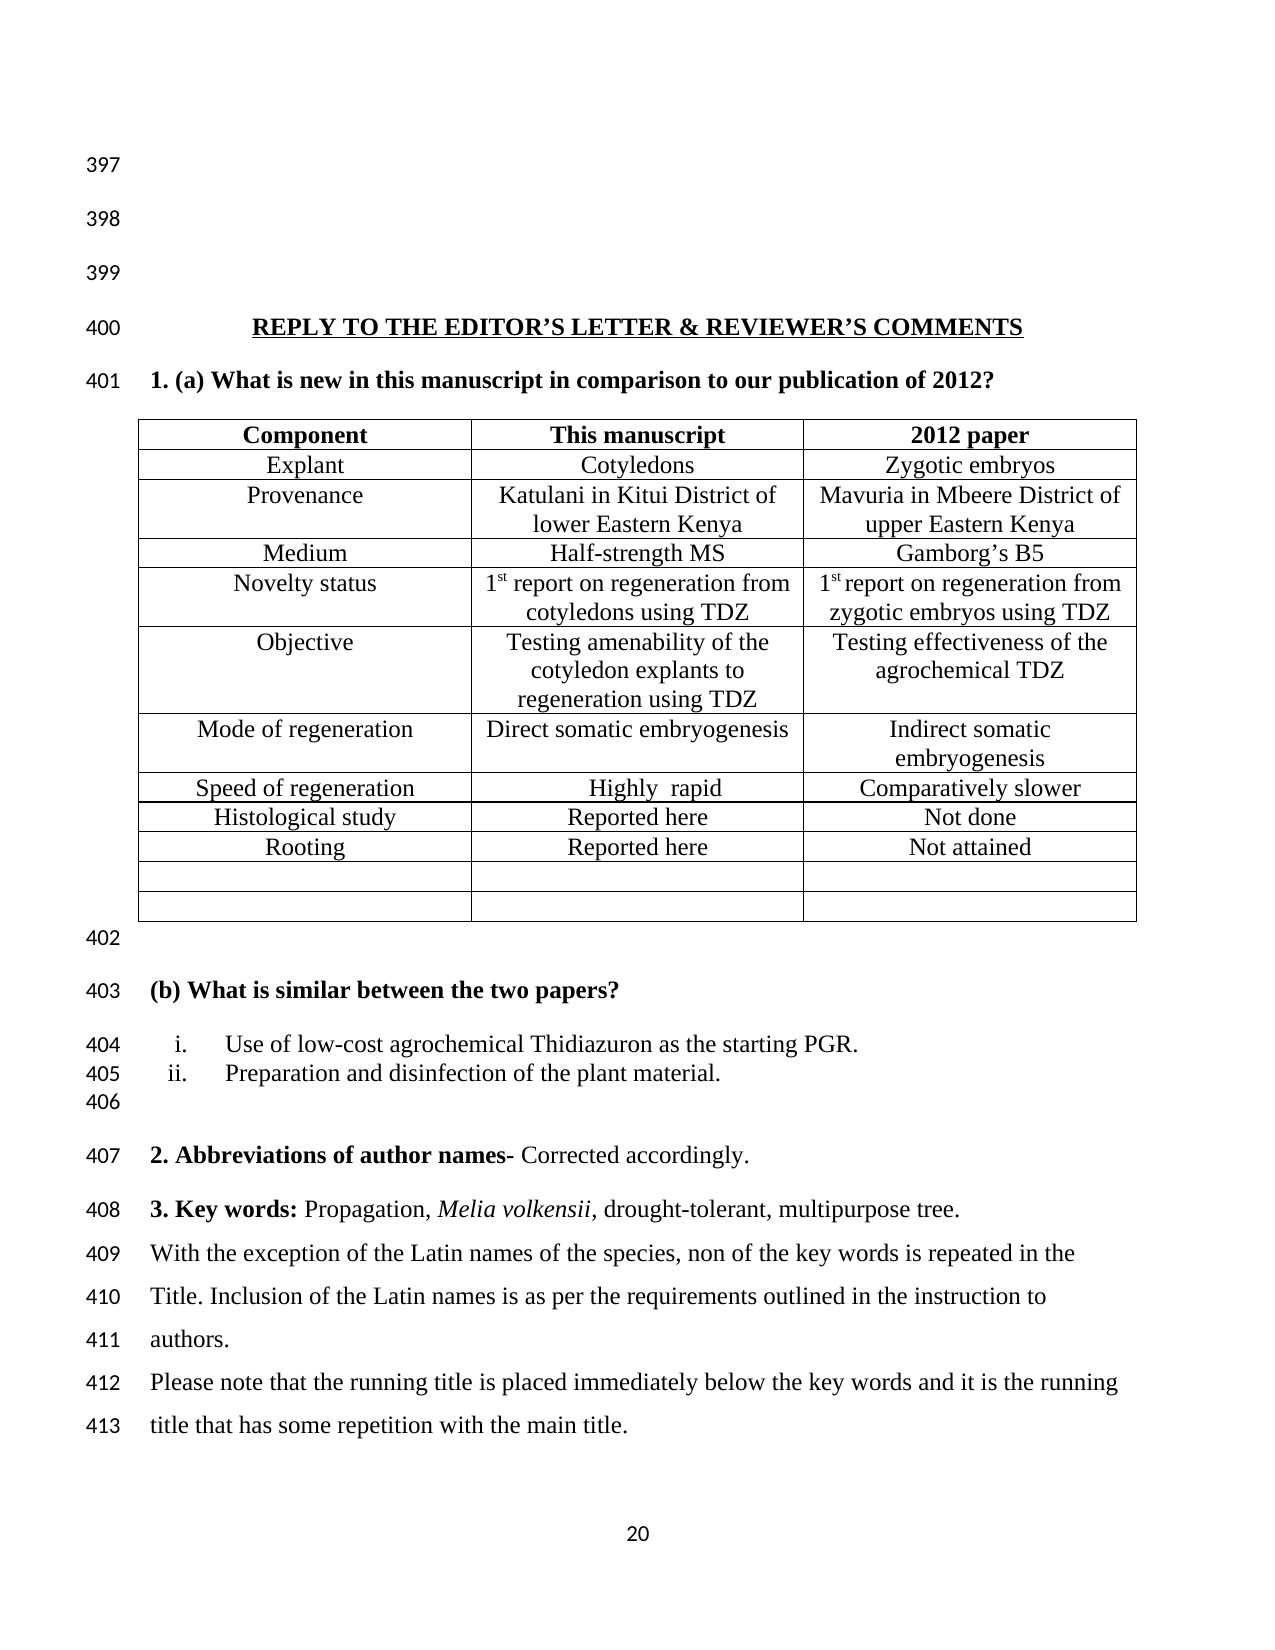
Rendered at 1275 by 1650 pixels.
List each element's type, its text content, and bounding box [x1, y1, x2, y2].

list Preparation and disinfection of the plant material. [187, 1058, 1125, 1087]
table_cell Speed of regeneration [139, 773, 471, 801]
table_cell Explant [139, 450, 471, 479]
table_cell Medium [139, 539, 471, 567]
text 2. Abbreviations of author names- Corrected accordingly. [150, 1141, 1125, 1169]
table_cell Comparatively slower [804, 773, 1136, 801]
table_cell Novelty status [139, 568, 471, 626]
table_cell Reported here [472, 832, 803, 861]
table_cell [139, 862, 471, 891]
table_cell Not attained [804, 832, 1136, 861]
text Please note that the running title is placed immediately below the key words and it is the running title that has some repetition with the main title. [150, 1367, 1125, 1439]
table_cell Testing amenability of the cotyledon explants to regeneration using TDZ [472, 627, 803, 713]
table_cell Histological study [139, 803, 471, 831]
text 3. Key words: Propagation, Melia volkensii, drought-tolerant, multipurpose tree. [150, 1194, 1125, 1223]
table_cell Katulani in Kitui District of lower Eastern Kenya [472, 480, 803, 537]
table_cell 1st report on regeneration from zygotic embryos using TDZ [804, 568, 1136, 626]
table_cell Direct somatic embryogenesis [472, 714, 803, 772]
table_cell [139, 892, 471, 921]
table_cell Zygotic embryos [804, 450, 1136, 479]
table_cell [804, 892, 1136, 921]
table_cell Cotyledons [472, 450, 803, 479]
text (b) What is similar between the two papers? [150, 975, 1125, 1004]
table_cell 1st report on regeneration from cotyledons using TDZ [472, 568, 803, 626]
table_header This manuscript [472, 420, 803, 449]
table_cell Not done [804, 803, 1136, 831]
text With the exception of the Latin names of the species, non of the key words is repeated in the Title. Inclusion of the Latin names is as per the requirements outlined in the instruction to authors. [150, 1238, 1125, 1353]
table_cell Objective [139, 627, 471, 713]
table_cell Testing effectiveness of the agrochemical TDZ [804, 627, 1136, 713]
table_cell Gamborg’s B5 [804, 539, 1136, 567]
text REPLY TO THE EDITOR’S LETTER & REVIEWER’S COMMENTS [150, 312, 1125, 340]
table_cell Mavuria in Mbeere District of upper Eastern Kenya [804, 480, 1136, 537]
text 1. (a) What is new in this manuscript in comparison to our publication of 2012? [150, 365, 1125, 394]
table_cell [804, 862, 1136, 891]
table_cell Indirect somatic embryogenesis [804, 714, 1136, 772]
table_cell [472, 892, 803, 921]
list Use of low-cost agrochemical Thidiazuron as the starting PGR. [187, 1029, 1125, 1058]
table_cell Provenance [139, 480, 471, 537]
table_header 2012 paper [804, 420, 1136, 449]
table_cell Mode of regeneration [139, 714, 471, 772]
table_header Component [139, 420, 471, 449]
table_cell Half-strength MS [472, 539, 803, 567]
table_cell Highly rapid [472, 773, 803, 801]
table_cell [472, 862, 803, 891]
table_cell Rooting [139, 832, 471, 861]
table_cell Reported here [472, 803, 803, 831]
